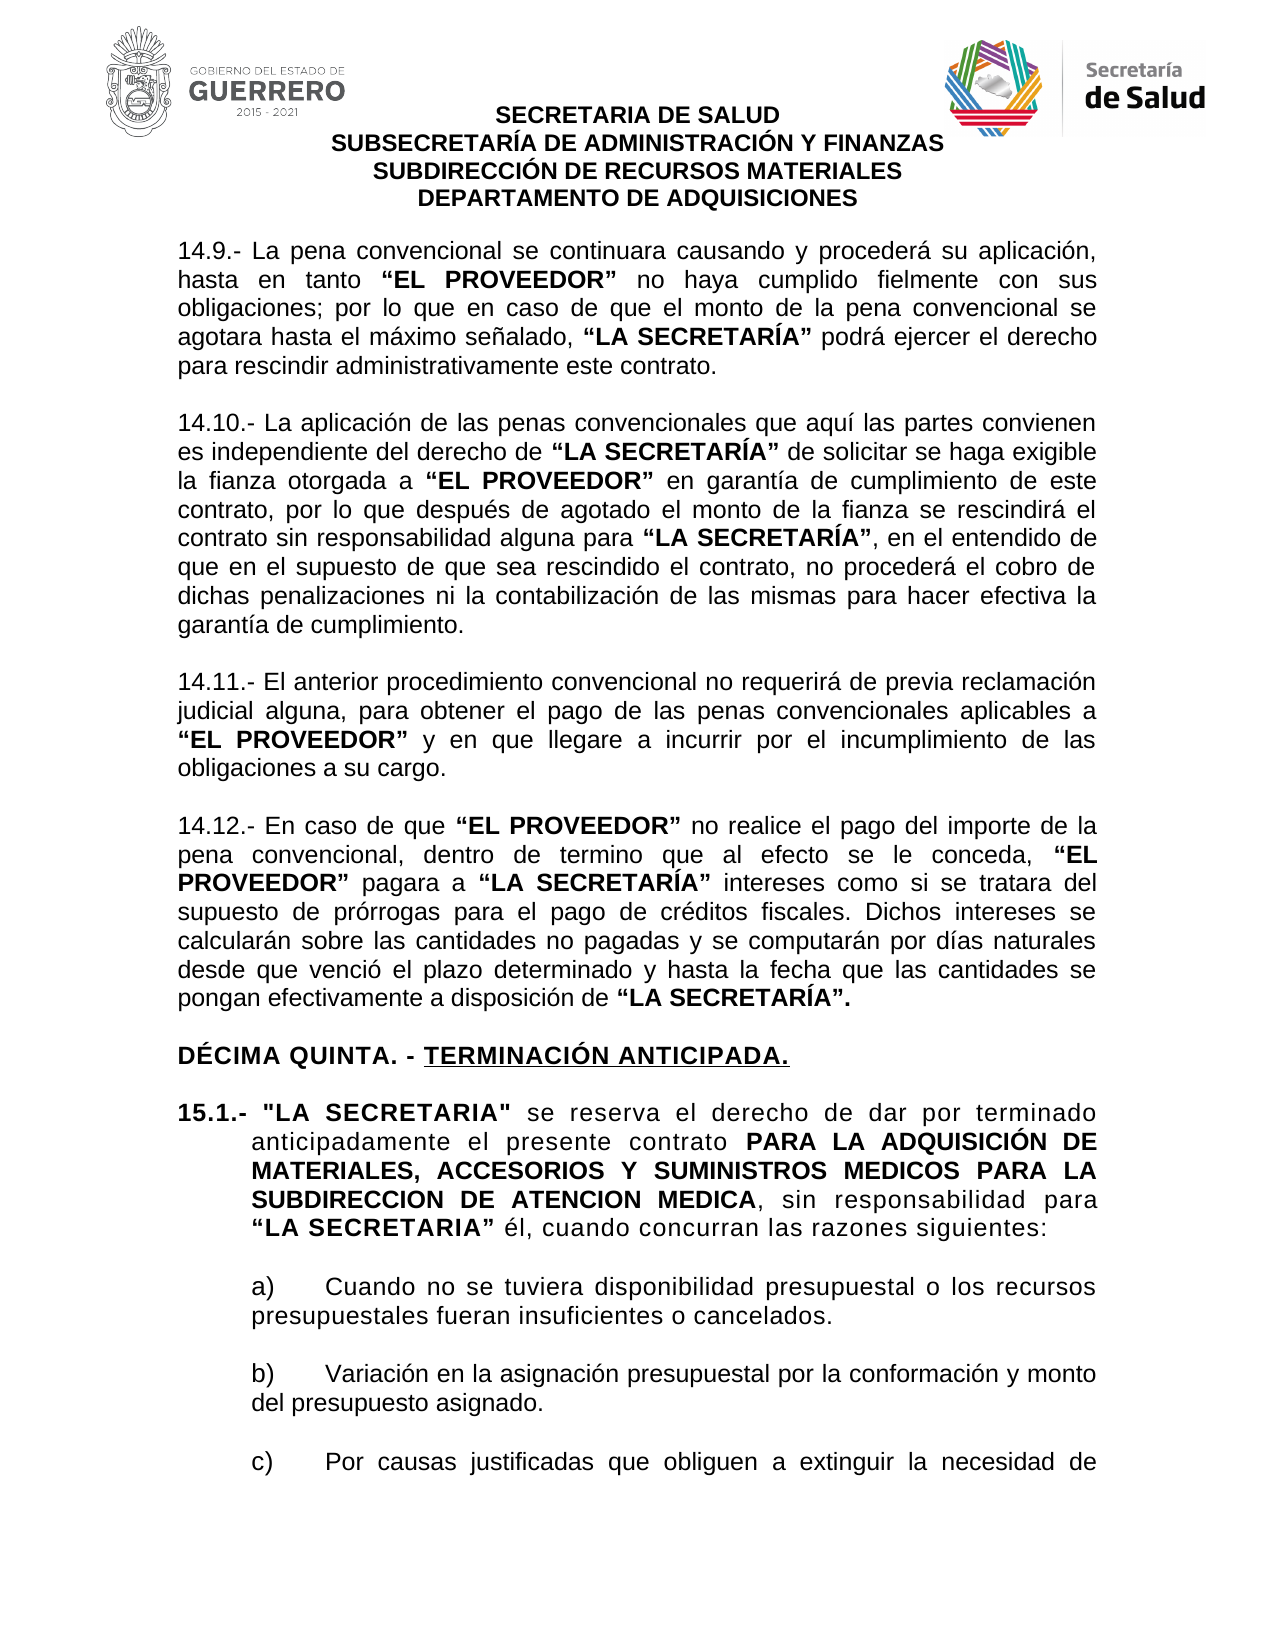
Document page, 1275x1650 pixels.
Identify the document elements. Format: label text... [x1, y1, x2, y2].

text 14.11.- El anterior procedimiento convencional no requerirá de previa reclamación judicial alguna, para obtener el pago de las penas convencionales aplicables a “EL PROVEEDOR” y en que llegare a incurrir por el incumplimiento de las obligaciones a su cargo. [177, 667, 1098, 782]
picture [944, 40, 1206, 137]
text 14.12.- En caso de que “EL PROVEEDOR” no realice el pago del importe de la pena convencional, dentro de termino que al efecto se le conceda, “EL PROVEEDOR” pagara a “LA SECRETARÍA” intereses como si se tratara del supuesto de prórrogas para el pago de créditos fiscales. Dichos intereses se calcularán sobre las cantidades no pagadas y se computarán por días naturales desde que venció el plazo determinado y hasta la fecha que las cantidades se pongan efectivamente a disposición de “LA SECRETARÍA”. [177, 811, 1098, 1012]
text DÉCIMA QUINTA. - TERMINACIÓN ANTICIPADA. [177, 1041, 1098, 1069]
list Variación en la asignación presupuestal por la conformación y monto del presupuesto asignado. [251, 1358, 1098, 1417]
picture [101, 26, 355, 138]
text 15.1.- "LA SECRETARIA" se reserva el derecho de dar por terminado anticipadamente el presente contrato PARA LA ADQUISICIÓN DE MATERIALES, ACCESORIOS Y SUMINISTROS MEDICOS PARA LA SUBDIRECCION DE ATENCION MEDICA, sin responsabilidad para “LA SECRETARIA” él, cuando concurran las razones siguientes: [177, 1098, 1098, 1242]
list Cuando no se tuviera disponibilidad presupuestal o los recursos presupuestales fueran insuficientes o cancelados. [251, 1271, 1098, 1329]
text 14.9.- La pena convencional se continuara causando y procederá su aplicación, hasta en tanto “EL PROVEEDOR” no haya cumplido fielmente con sus obligaciones; por lo que en caso de que el monto de la pena convencional se agotara hasta el máximo señalado, “LA SECRETARÍA” podrá ejercer el derecho para rescindir administrativamente este contrato. [177, 236, 1098, 379]
text 14.10.- La aplicación de las penas convencionales que aquí las partes convienen es independiente del derecho de “LA SECRETARÍA” de solicitar se haga exigible la fianza otorgada a “EL PROVEEDOR” en garantía de cumplimiento de este contrato, por lo que después de agotado el monto de la fianza se rescindirá el contrato sin responsabilidad alguna para “LA SECRETARÍA”, en el entendido de que en el supuesto de que sea rescindido el contrato, no procederá el cobro de dichas penalizaciones ni la contabilización de las mismas para hacer efectiva la garantía de cumplimiento. [177, 408, 1098, 638]
